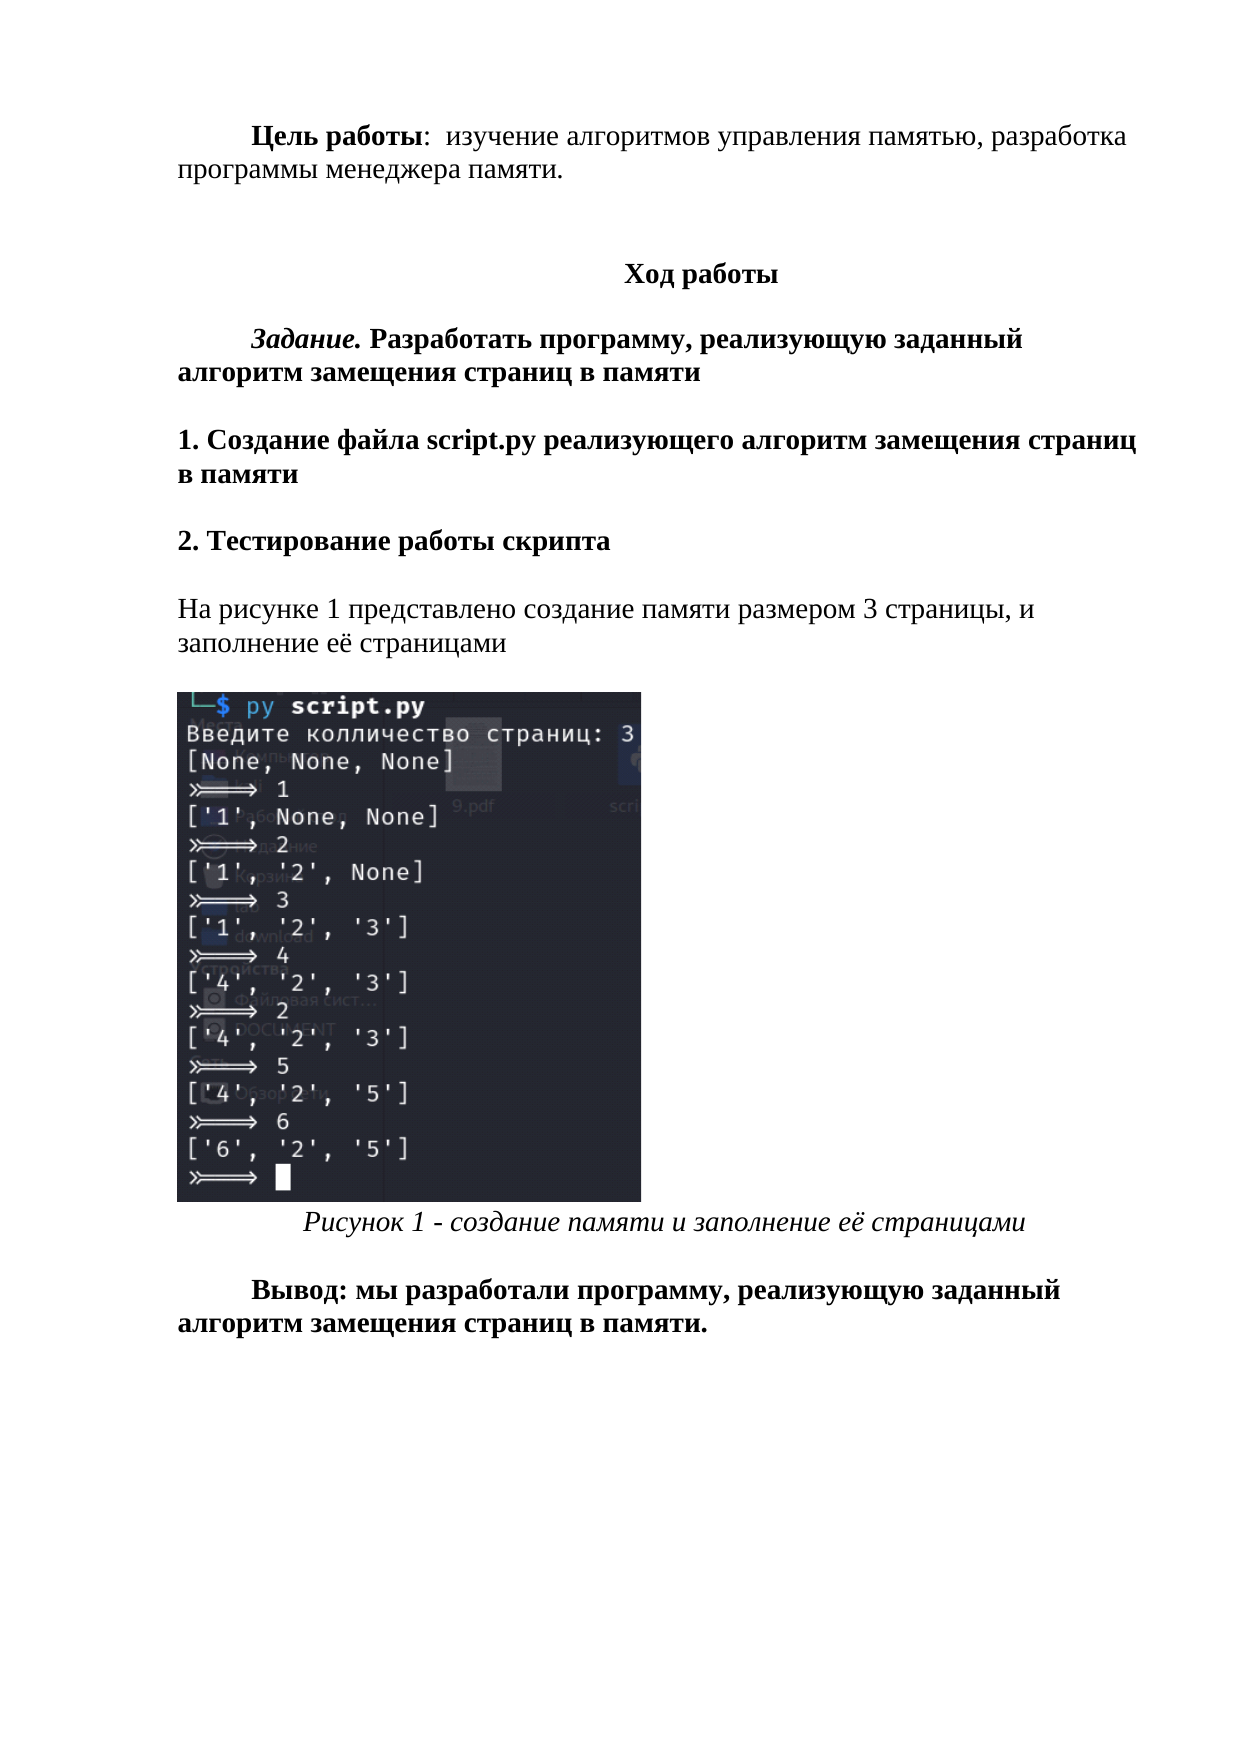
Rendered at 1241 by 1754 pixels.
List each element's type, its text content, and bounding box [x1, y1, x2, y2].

text Вывод: мы разработали программу, реализующую заданный алгоритм замещения страниц в памяти. [177, 1272, 1152, 1339]
text Цель работы: изучение алгоритмов управления памятью, разработка программы менеджера памяти. [177, 118, 1152, 185]
text Рисунок 1 - создание памяти и заполнение её страницами [177, 1204, 1152, 1238]
picture [177, 692, 642, 1202]
text 1. Создание файла script.py реализующего алгоритм замещения страниц в памяти [177, 422, 1152, 489]
text Ход работы [177, 256, 1152, 290]
text Задание. Разработать программу, реализующую заданный алгоритм замещения страниц в памяти [177, 321, 1152, 388]
text На рисунке 1 представлено создание памяти размером 3 страницы, и заполнение её страницами [177, 591, 1152, 658]
text 2. Тестирование работы скрипта [177, 523, 1152, 557]
